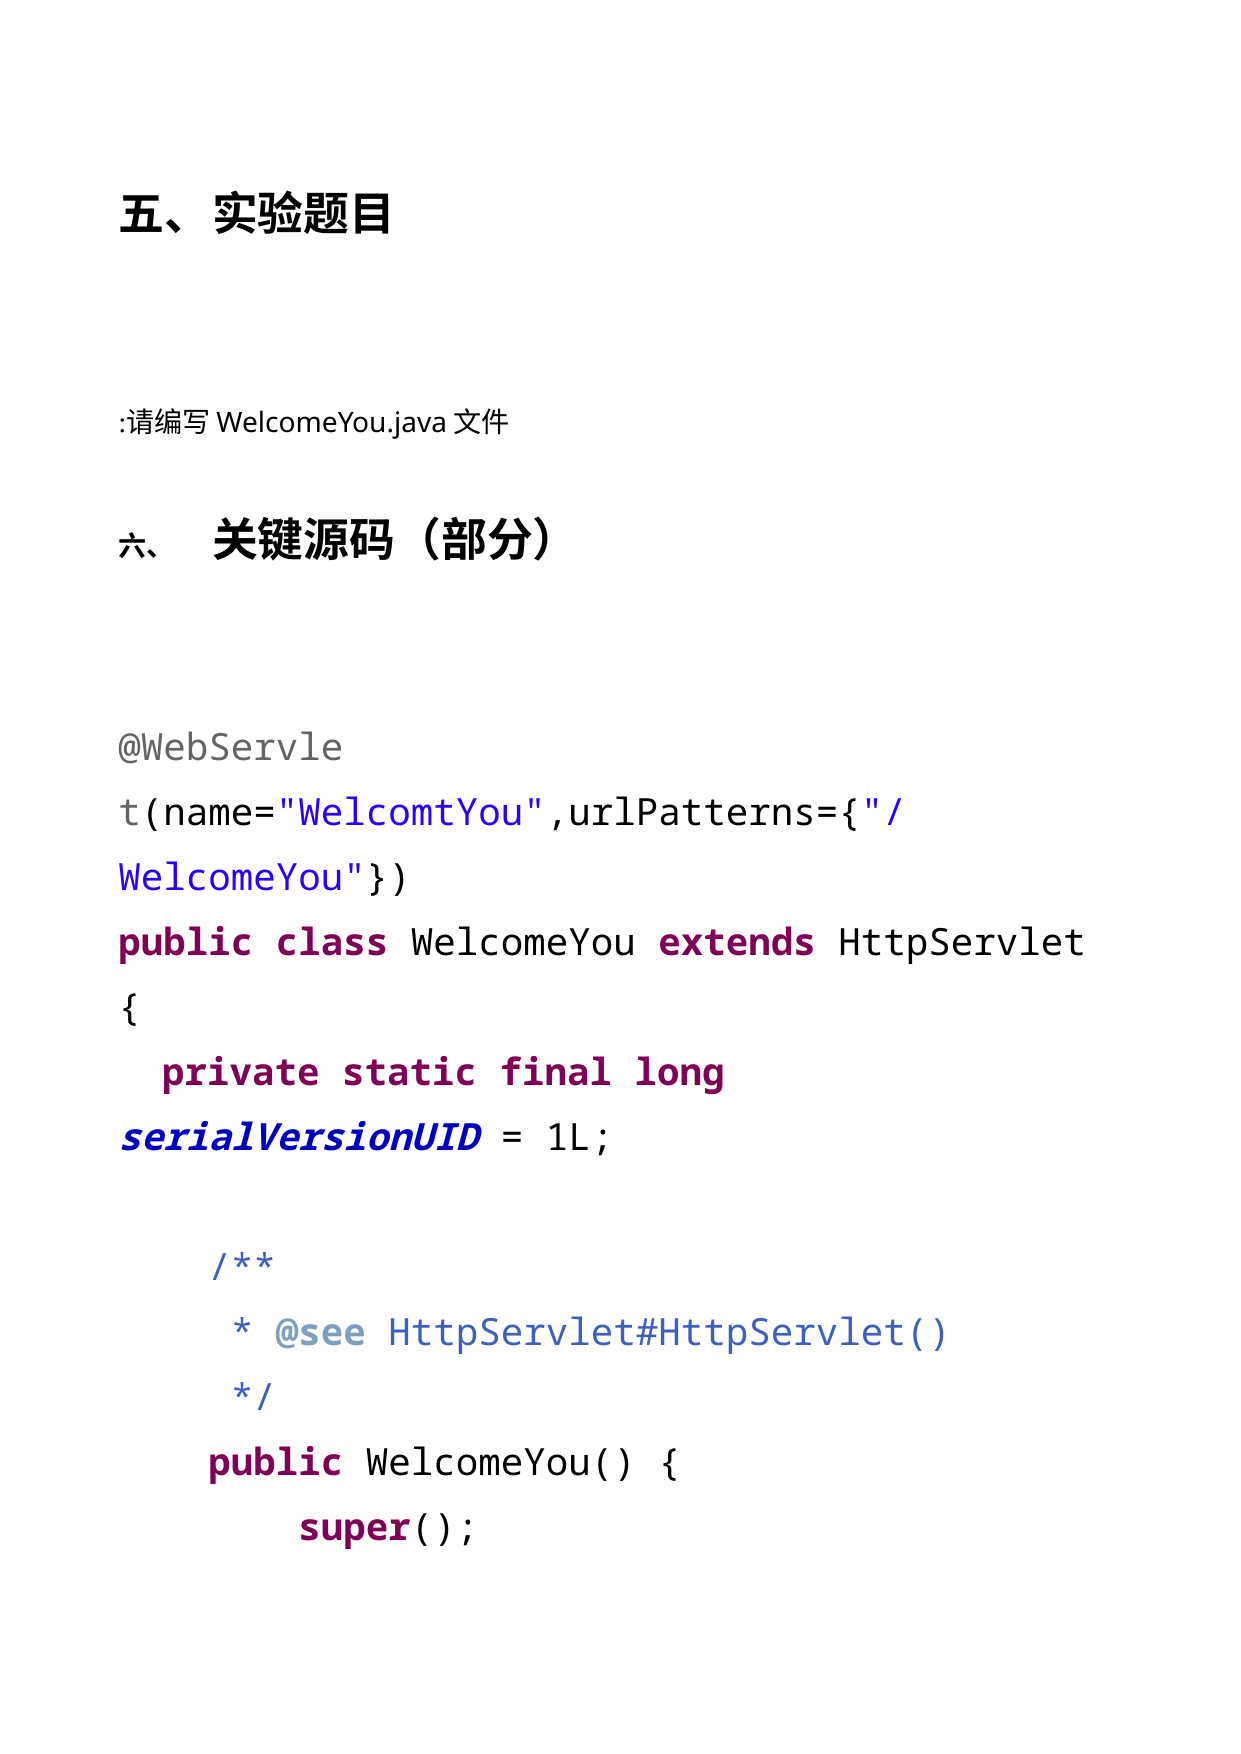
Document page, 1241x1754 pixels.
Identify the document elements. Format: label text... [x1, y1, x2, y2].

text * @see HttpServlet#HttpServlet() [118, 1298, 1093, 1363]
subtitle 实验题目 [118, 162, 1093, 259]
text /** [118, 1233, 1093, 1298]
text @WebServlet(name="WelcomtYou",urlPatterns={"/WelcomeYou"}) [118, 713, 1093, 908]
text public class WelcomeYou extends HttpServlet { [118, 908, 1093, 1038]
text super(); [118, 1493, 1093, 1558]
text */ [118, 1363, 1093, 1428]
text private static final long serialVersionUID = 1L; [118, 1038, 1093, 1168]
text :请编写WelcomeYou.java文件 [118, 387, 1093, 452]
text public WelcomeYou() { [118, 1428, 1093, 1493]
subtitle 关键源码（部分） [118, 488, 1093, 585]
